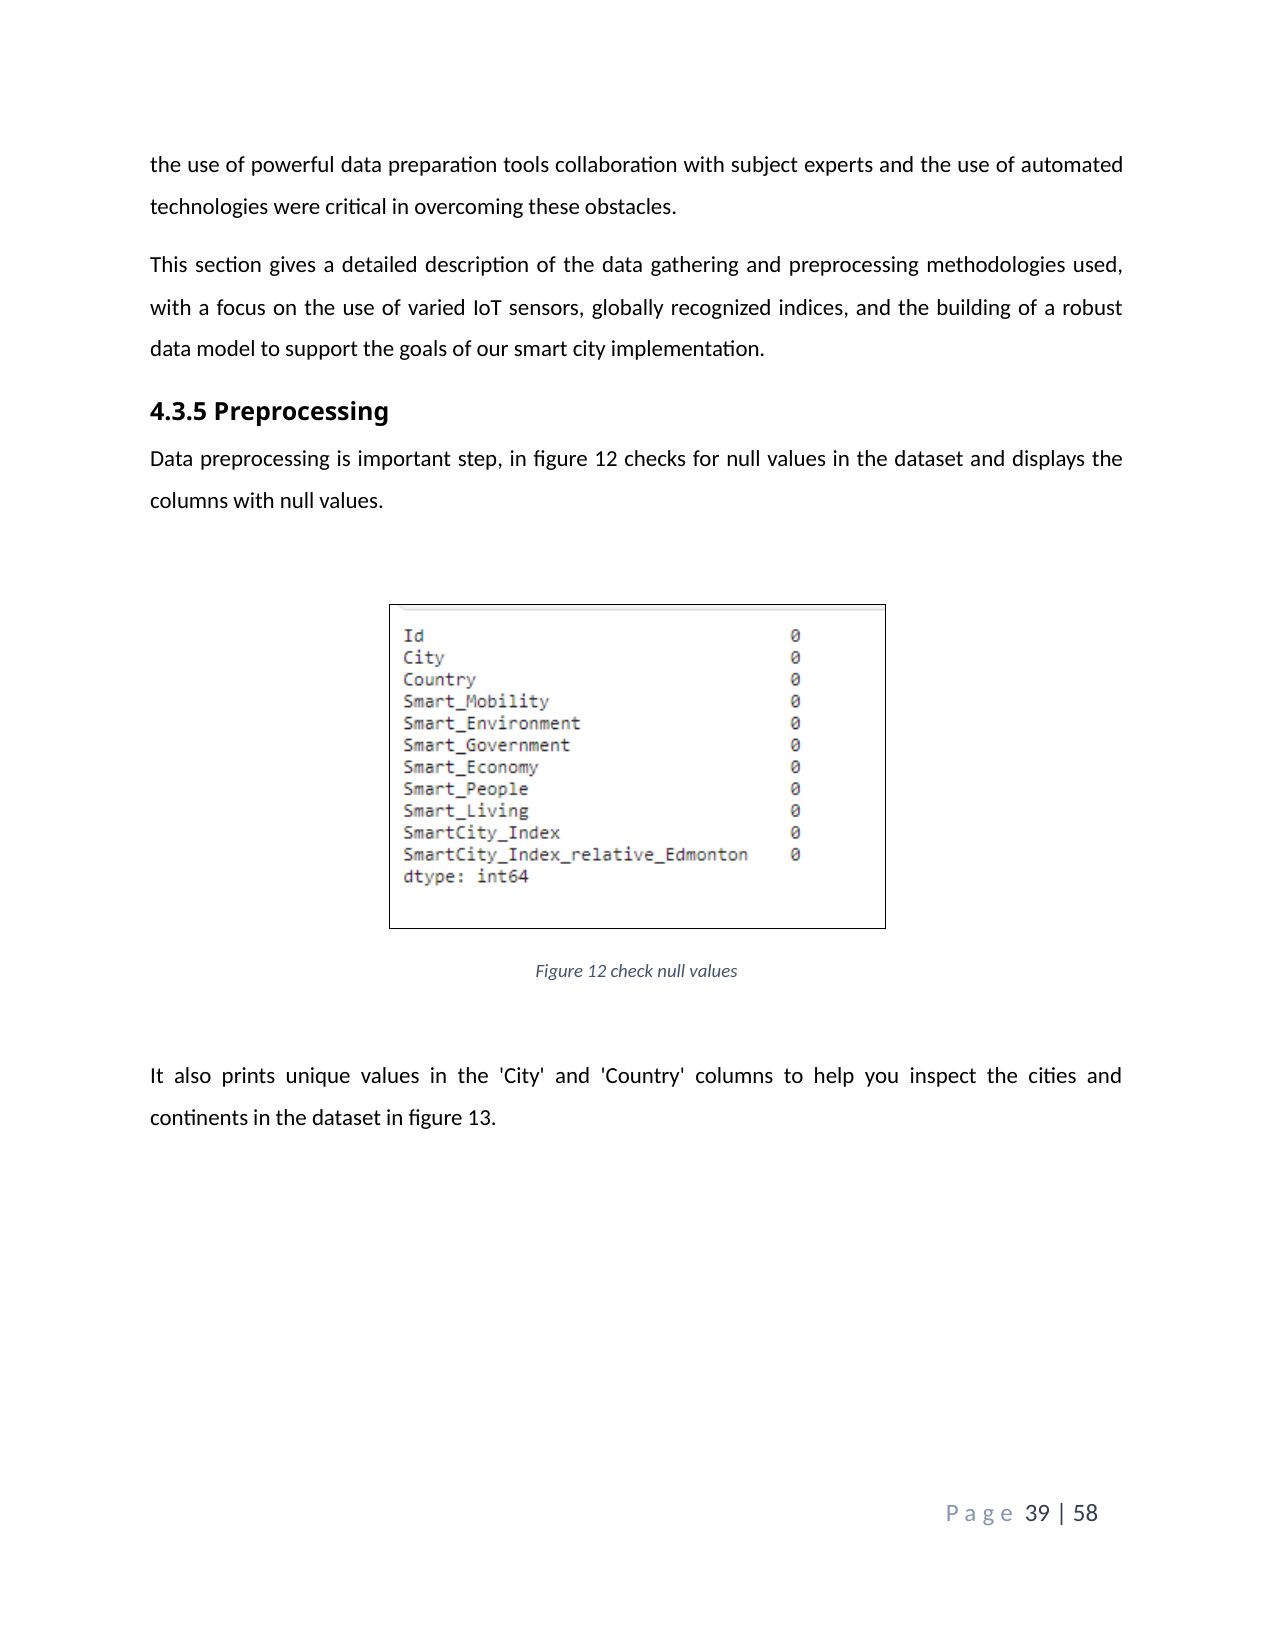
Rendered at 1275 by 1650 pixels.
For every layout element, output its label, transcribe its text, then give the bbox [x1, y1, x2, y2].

text Data preprocessing is important step, in figure 12 checks for null values in the dataset and displays the columns with null values. [150, 444, 1125, 514]
subtitle 4.3.5 Preprocessing [150, 393, 1125, 427]
text This section gives a detailed description of the data gathering and preprocessing methodologies used, with a focus on the use of varied IoT sensors, globally recognized indices, and the building of a robust data model to support the goals of our smart city implementation. [150, 251, 1125, 363]
text It also prints unique values in the 'City' and 'Country' columns to help you inspect the cities and continents in the dataset in figure 13. [150, 1062, 1125, 1132]
picture [390, 605, 885, 928]
text Figure 12 check null values [150, 959, 1125, 982]
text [150, 150, 1125, 220]
